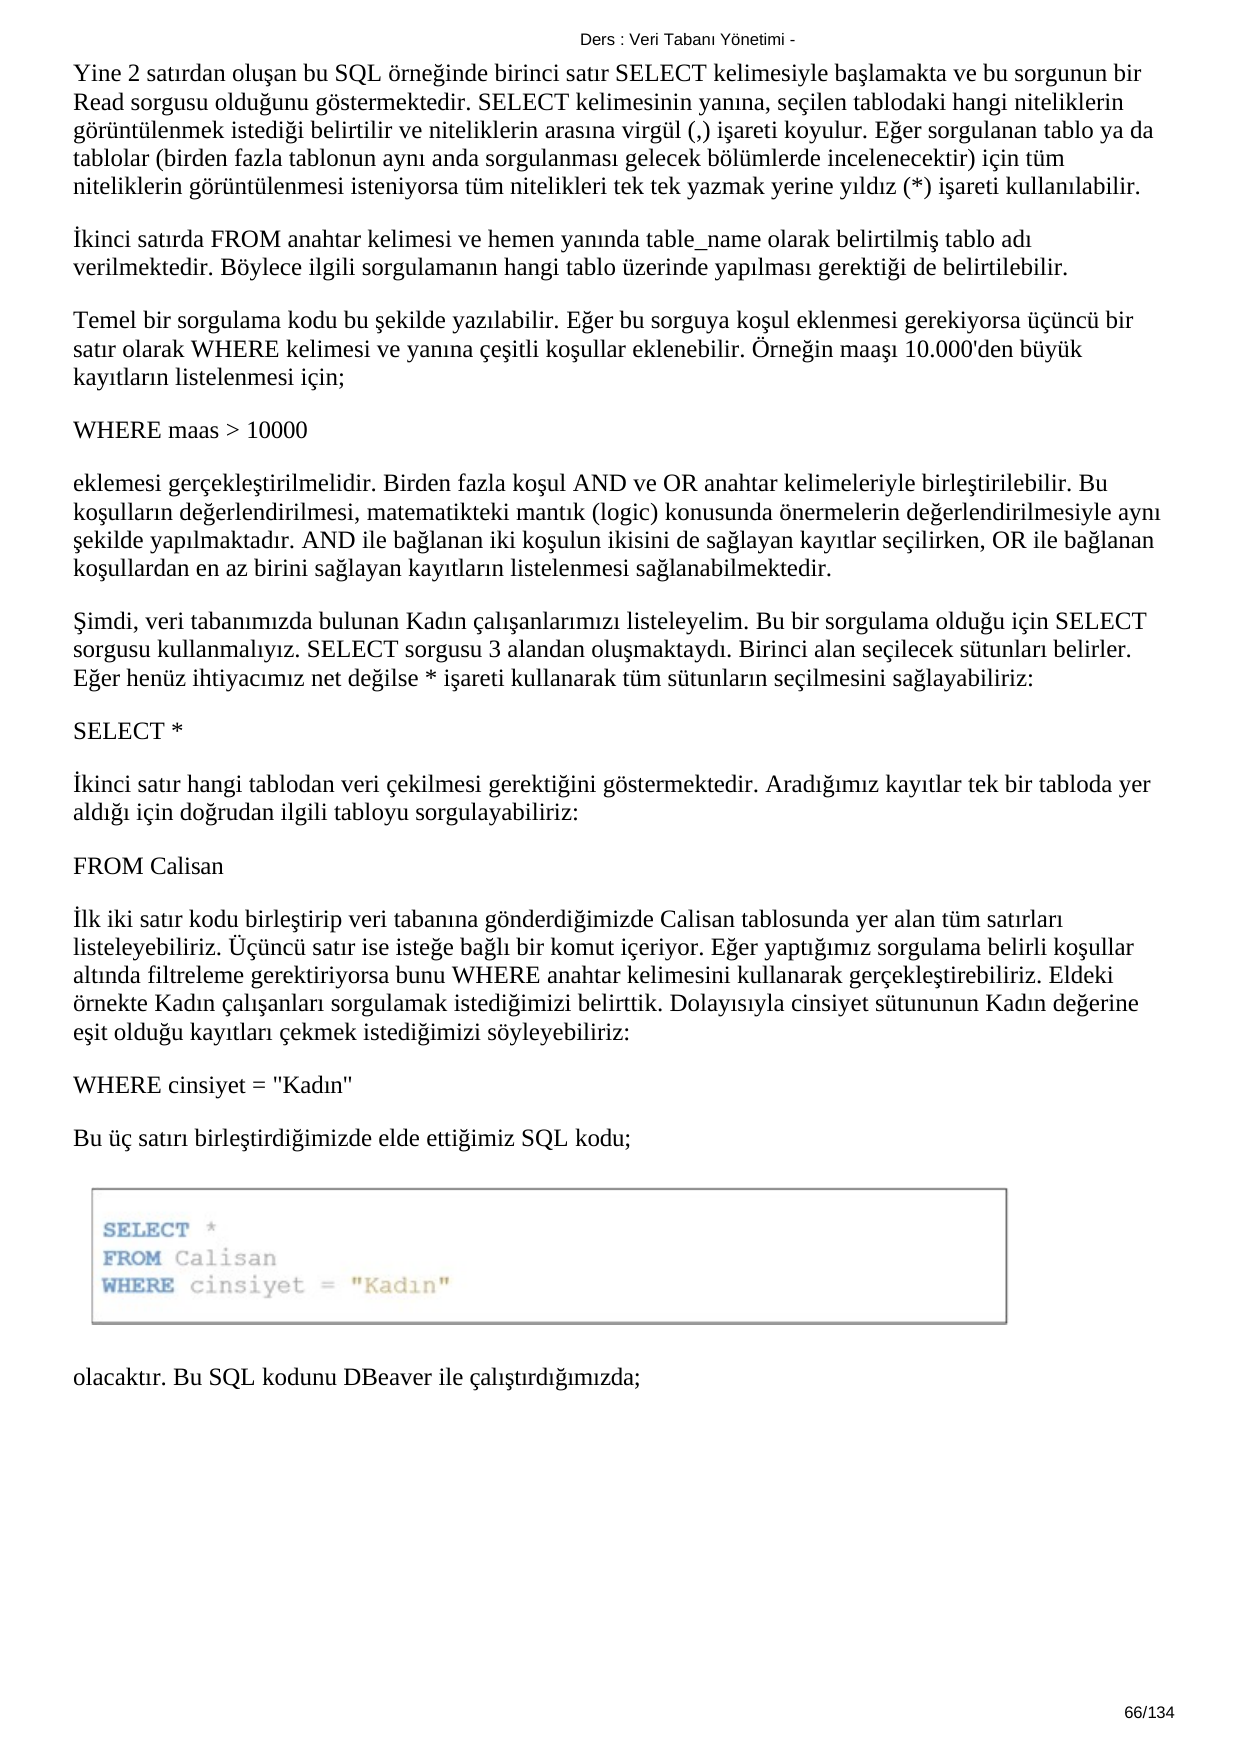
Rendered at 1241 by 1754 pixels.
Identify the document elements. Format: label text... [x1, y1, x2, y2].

text İlk iki satır kodu birleştirip veri tabanına gönderdiğimizde Calisan tablosunda yer alan tüm satırları listeleyebiliriz. Üçüncü satır ise isteğe bağlı bir komut içeriyor. Eğer yaptığımız sorgulama belirli koşullar altında filtreleme gerektiriyorsa bunu WHERE anahtar kelimesini kullanarak gerçekleştirebiliriz. Eldeki örnekte Kadın çalışanları sorgulamak istediğimizi belirttik. Dolayısıyla cinsiyet sütununun Kadın değerine eşit olduğu kayıtları çekmek istediğimizi söyleyebiliriz: [73, 904, 1165, 1046]
text WHERE maas > 10000 [73, 416, 1182, 444]
text olacaktır. Bu SQL kodunu DBeaver ile çalıştırdığımızda; [73, 1362, 1182, 1391]
text eklemesi gerçekleştirilmelidir. Birden fazla koşul AND ve OR anahtar kelimeleriyle birleştirilebilir. Bu koşulların değerlendirilmesi, matematikteki mantık (logic) konusunda önermelerin değerlendirilmesiyle aynı şekilde yapılmaktadır. AND ile bağlanan iki koşulun ikisini de sağlayan kayıtlar seçilirken, OR ile bağlanan koşullardan en az birini sağlayan kayıtların listelenmesi sağlanabilmektedir. [73, 469, 1182, 582]
text SELECT * [73, 716, 1182, 745]
text Temel bir sorgulama kodu bu şekilde yazılabilir. Eğer bu sorguya koşul eklenmesi gerekiyorsa üçüncü bir satır olarak WHERE kelimesi ve yanına çeşitli koşullar eklenebilir. Örneğin maaşı 10.000'den büyük kayıtların listelenmesi için; [73, 306, 1165, 391]
text FROM Calisan [73, 851, 1182, 879]
text WHERE cinsiyet = "Kadın" [73, 1070, 1182, 1099]
text İkinci satır hangi tablodan veri çekilmesi gerektiğini göstermektedir. Aradığımız kayıtlar tek bir tabloda yer aldığı için doğrudan ilgili tabloyu sorgulayabiliriz: [73, 770, 1182, 826]
text Şimdi, veri tabanımızda bulunan Kadın çalışanlarımızı listeleyelim. Bu bir sorgulama olduğu için SELECT sorgusu kullanmalıyız. SELECT sorgusu 3 alandan oluşmaktaydı. Birinci alan seçilecek sütunları belirler. Eğer henüz ihtiyacımız net değilse * işareti kullanarak tüm sütunların seçilmesini sağlayabiliriz: [73, 607, 1165, 692]
text Yine 2 satırdan oluşan bu SQL örneğinde birinci satır SELECT kelimesiyle başlamakta ve bu sorgunun bir Read sorgusu olduğunu göstermektedir. SELECT kelimesinin yanına, seçilen tablodaki hangi niteliklerin görüntülenmek istediği belirtilir ve niteliklerin arasına virgül (,) işareti koyulur. Eğer sorgulanan tablo ya da tablolar (birden fazla tablonun aynı anda sorgulanması gelecek bölümlerde incelenecektir) için tüm niteliklerin görüntülenmesi isteniyorsa tüm nitelikleri tek tek yazmak yerine yıldız (*) işareti kullanılabilir. [73, 59, 1165, 200]
text İkinci satırda FROM anahtar kelimesi ve hemen yanında table_name olarak belirtilmiş tablo adı verilmektedir. Böylece ilgili sorgulamanın hangi tablo üzerinde yapılması gerektiği de belirtilebilir. [73, 225, 1165, 281]
picture [91, 1187, 1009, 1325]
text Bu üç satırı birleştirdiğimizde elde ettiğimiz SQL kodu; [73, 1123, 1182, 1152]
